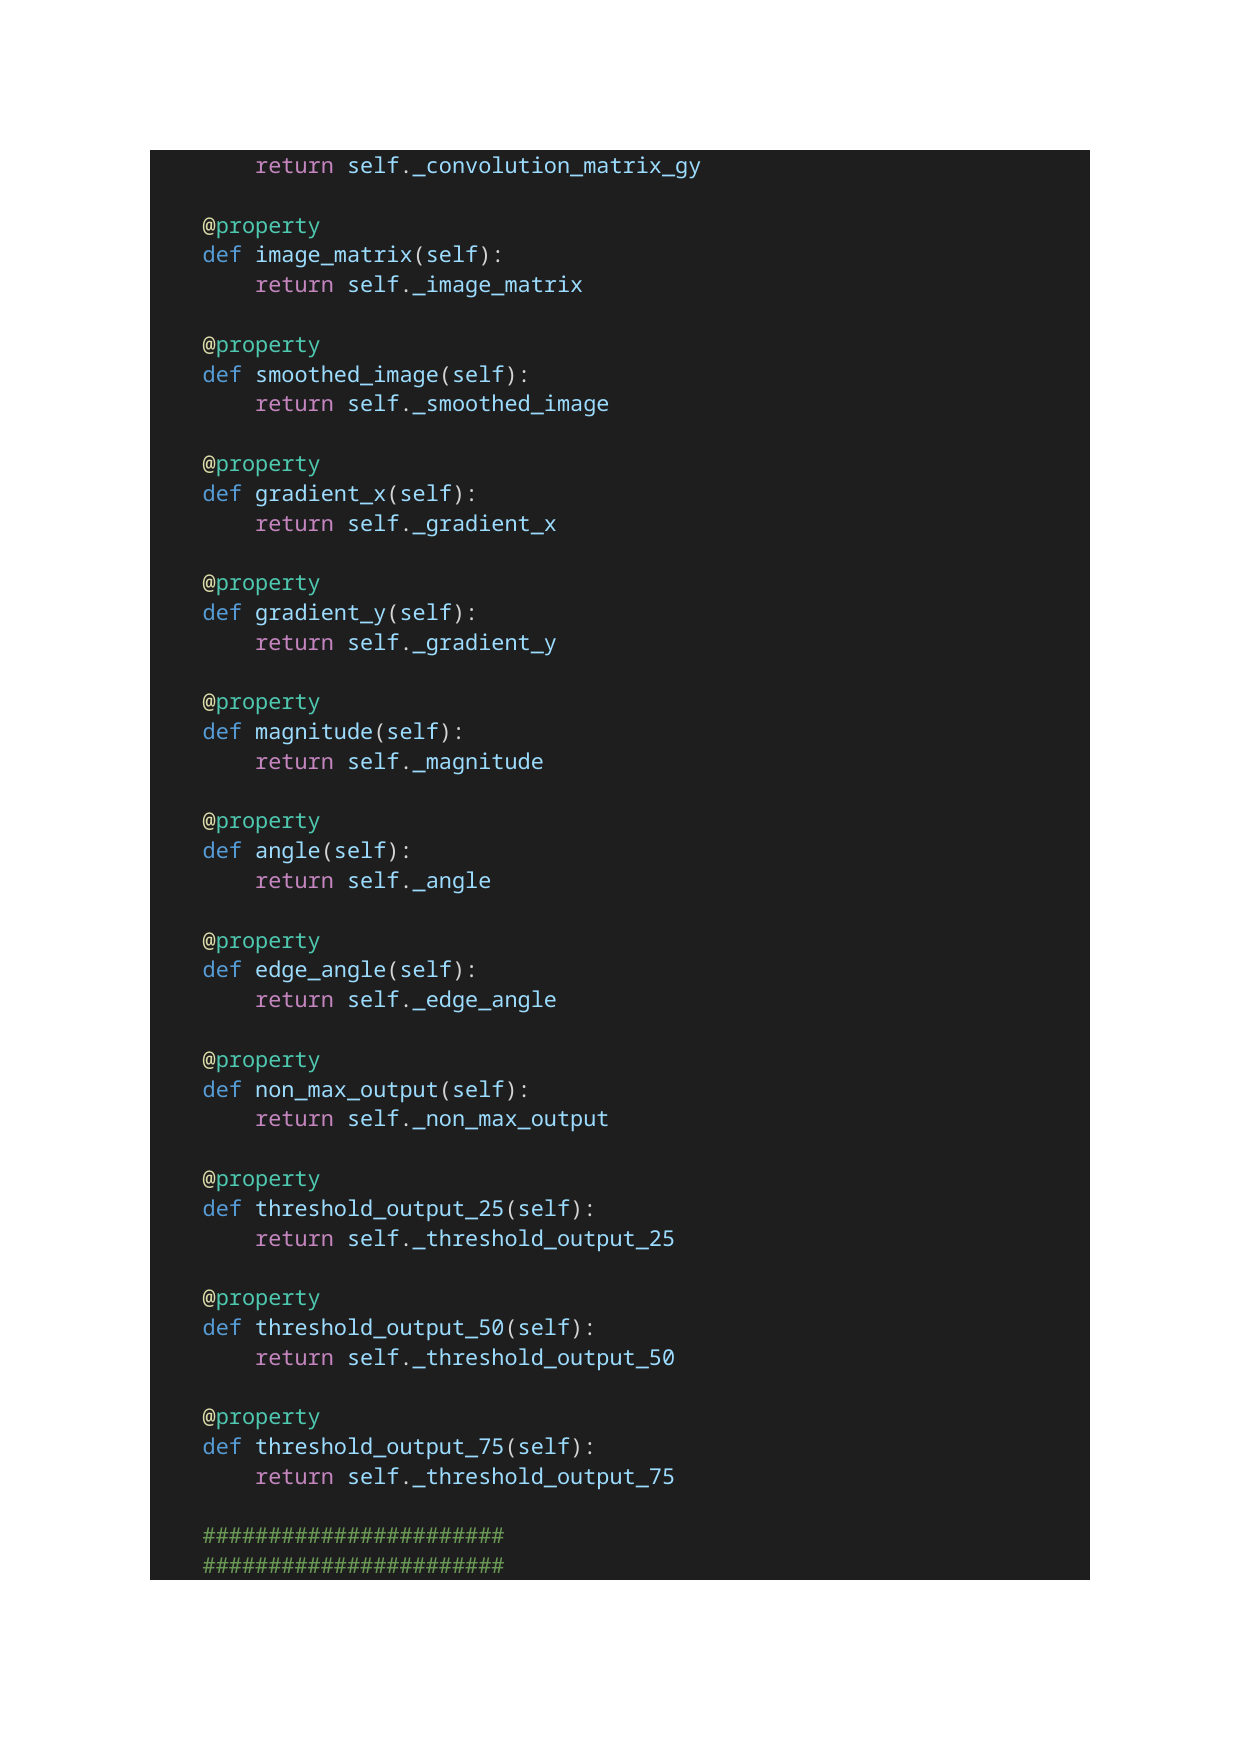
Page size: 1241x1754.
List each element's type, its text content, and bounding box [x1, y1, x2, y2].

text @property [150, 1282, 1090, 1312]
text return self._image_matrix [150, 269, 1090, 299]
text @property [150, 686, 1090, 716]
text def smoothed_image(self): [150, 358, 1090, 388]
text return self._angle [150, 865, 1090, 895]
text @property [150, 567, 1090, 597]
text def non_max_output(self): [150, 1073, 1090, 1103]
text return self._convolution_matrix_gy [150, 150, 1090, 180]
text def magnitude(self): [150, 716, 1090, 746]
text def angle(self): [150, 835, 1090, 865]
text return self._magnitude [150, 746, 1090, 776]
text return self._non_max_output [150, 1103, 1090, 1133]
text @property [150, 209, 1090, 239]
text def image_matrix(self): [150, 239, 1090, 269]
text @property [150, 805, 1090, 835]
text def edge_angle(self): [150, 954, 1090, 984]
text @property [150, 1044, 1090, 1073]
text @property [150, 448, 1090, 478]
text return self._threshold_output_75 [150, 1461, 1090, 1491]
text return self._gradient_y [150, 627, 1090, 656]
text @property [150, 1163, 1090, 1193]
text return self._smoothed_image [150, 388, 1090, 418]
text return self._threshold_output_25 [150, 1222, 1090, 1252]
text def threshold_output_50(self): [150, 1312, 1090, 1342]
text def threshold_output_75(self): [150, 1431, 1090, 1461]
text return self._edge_angle [150, 984, 1090, 1014]
text ####################### [150, 1550, 1090, 1580]
text @property [150, 1401, 1090, 1431]
text def gradient_y(self): [150, 597, 1090, 627]
text return self._gradient_x [150, 507, 1090, 537]
text @property [150, 924, 1090, 954]
text def gradient_x(self): [150, 478, 1090, 507]
text ####################### [150, 1520, 1090, 1550]
text @property [150, 329, 1090, 358]
text return self._threshold_output_50 [150, 1342, 1090, 1371]
text def threshold_output_25(self): [150, 1193, 1090, 1222]
